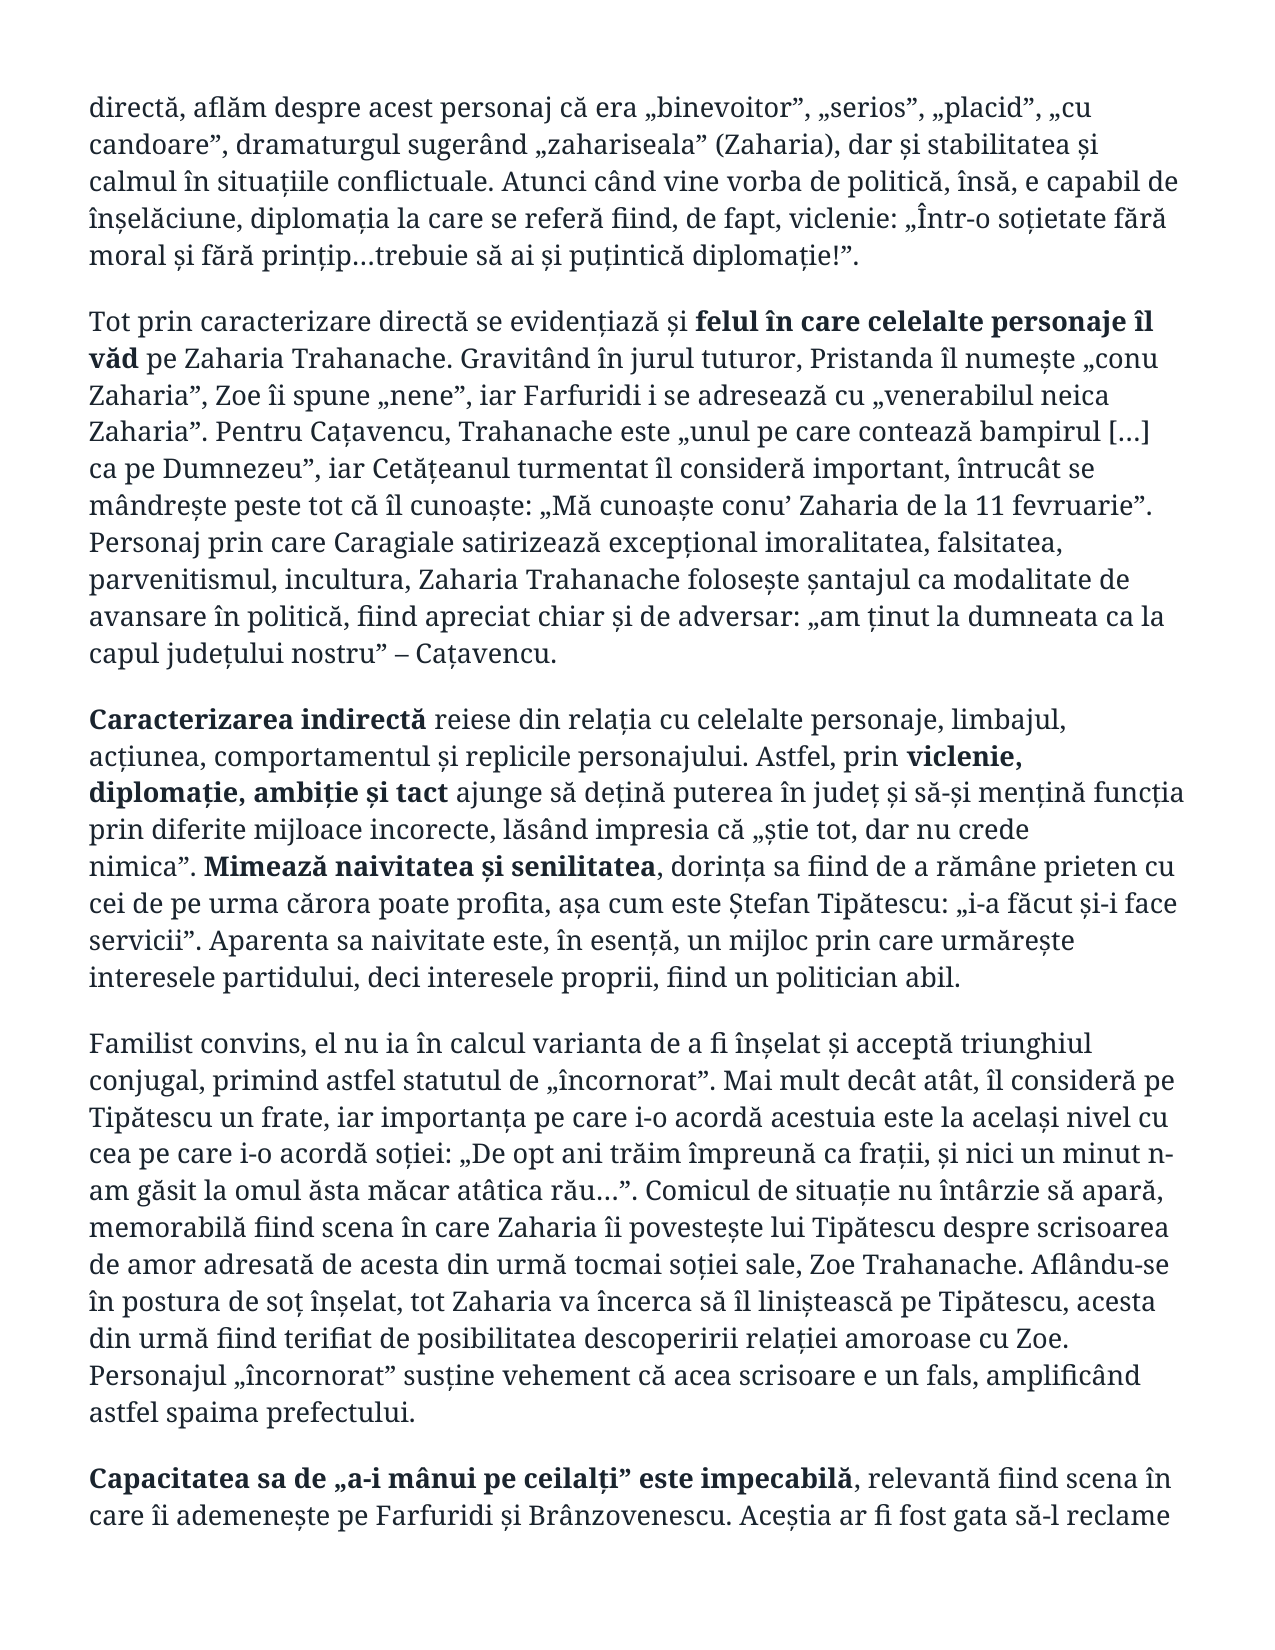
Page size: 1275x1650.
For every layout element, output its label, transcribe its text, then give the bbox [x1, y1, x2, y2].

text Caracterizarea indirectă reiese din relația cu celelalte personaje, limbajul, acțiunea, comportamentul și replicile personajului. Astfel, prin viclenie, diplomație, ambiție și tact ajunge să dețină puterea în județ și să-și mențină funcția prin diferite mijloace incorecte, lăsând impresia că „știe tot, dar nu crede nimica”. Mimează naivitatea și senilitatea, dorința sa fiind de a rămâne prieten cu cei de pe urma cărora poate profita, așa cum este Ștefan Tipătescu: „i-a făcut și-i face servicii”. Aparenta sa naivitate este, în esență, un mijloc prin care urmărește interesele partidului, deci interesele proprii, fiind un politician abil. [89, 700, 1186, 995]
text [89, 1459, 1186, 1533]
text Familist convins, el nu ia în calcul varianta de a fi înșelat și acceptă triunghiul conjugal, primind astfel statutul de „încornorat”. Mai mult decât atât, îl consideră pe Tipătescu un frate, iar importanța pe care i-o acordă acestuia este la același nivel cu cea pe care i-o acordă soției: „De opt ani trăim împreună ca frații, și nici un minut n-am găsit la omul ăsta măcar atâtica rău…”. Comicul de situație nu întârzie să apară, memorabilă fiind scena în care Zaharia îi povestește lui Tipătescu despre scrisoarea de amor adresată de acesta din urmă tocmai soției sale, Zoe Trahanache. Aflându-se în postura de soț înșelat, tot Zaharia va încerca să îl liniștească pe Tipătescu, acesta din urmă fiind terifiat de posibilitatea descoperirii relației amoroase cu Zoe. Personajul „încornorat” susține vehement că acea scrisoare e un fals, amplificând astfel spaima prefectului. [89, 1024, 1186, 1430]
text Tot prin caracterizare directă se evidențiază și felul în care celelalte personaje îl văd pe Zaharia Trahanache. Gravitând în jurul tuturor, Pristanda îl numește „conu Zaharia”, Zoe îi spune „nene”, iar Farfuridi i se adresează cu „venerabilul neica Zaharia”. Pentru Cațavencu, Trahanache este „unul pe care contează bampirul […] ca pe Dumnezeu”, iar Cetățeanul turmentat îl consideră important, întrucât se mândrește peste tot că îl cunoaște: „Mă cunoaște conu’ Zaharia de la 11 fevruarie”. Personaj prin care Caragiale satirizează excepțional imoralitatea, falsitatea, parvenitismul, incultura, Zaharia Trahanache folosește șantajul ca modalitate de avansare în politică, fiind apreciat chiar și de adversar: „am ținut la dumneata ca la capul județului nostru” – Cațavencu. [89, 302, 1186, 671]
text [89, 89, 1186, 273]
